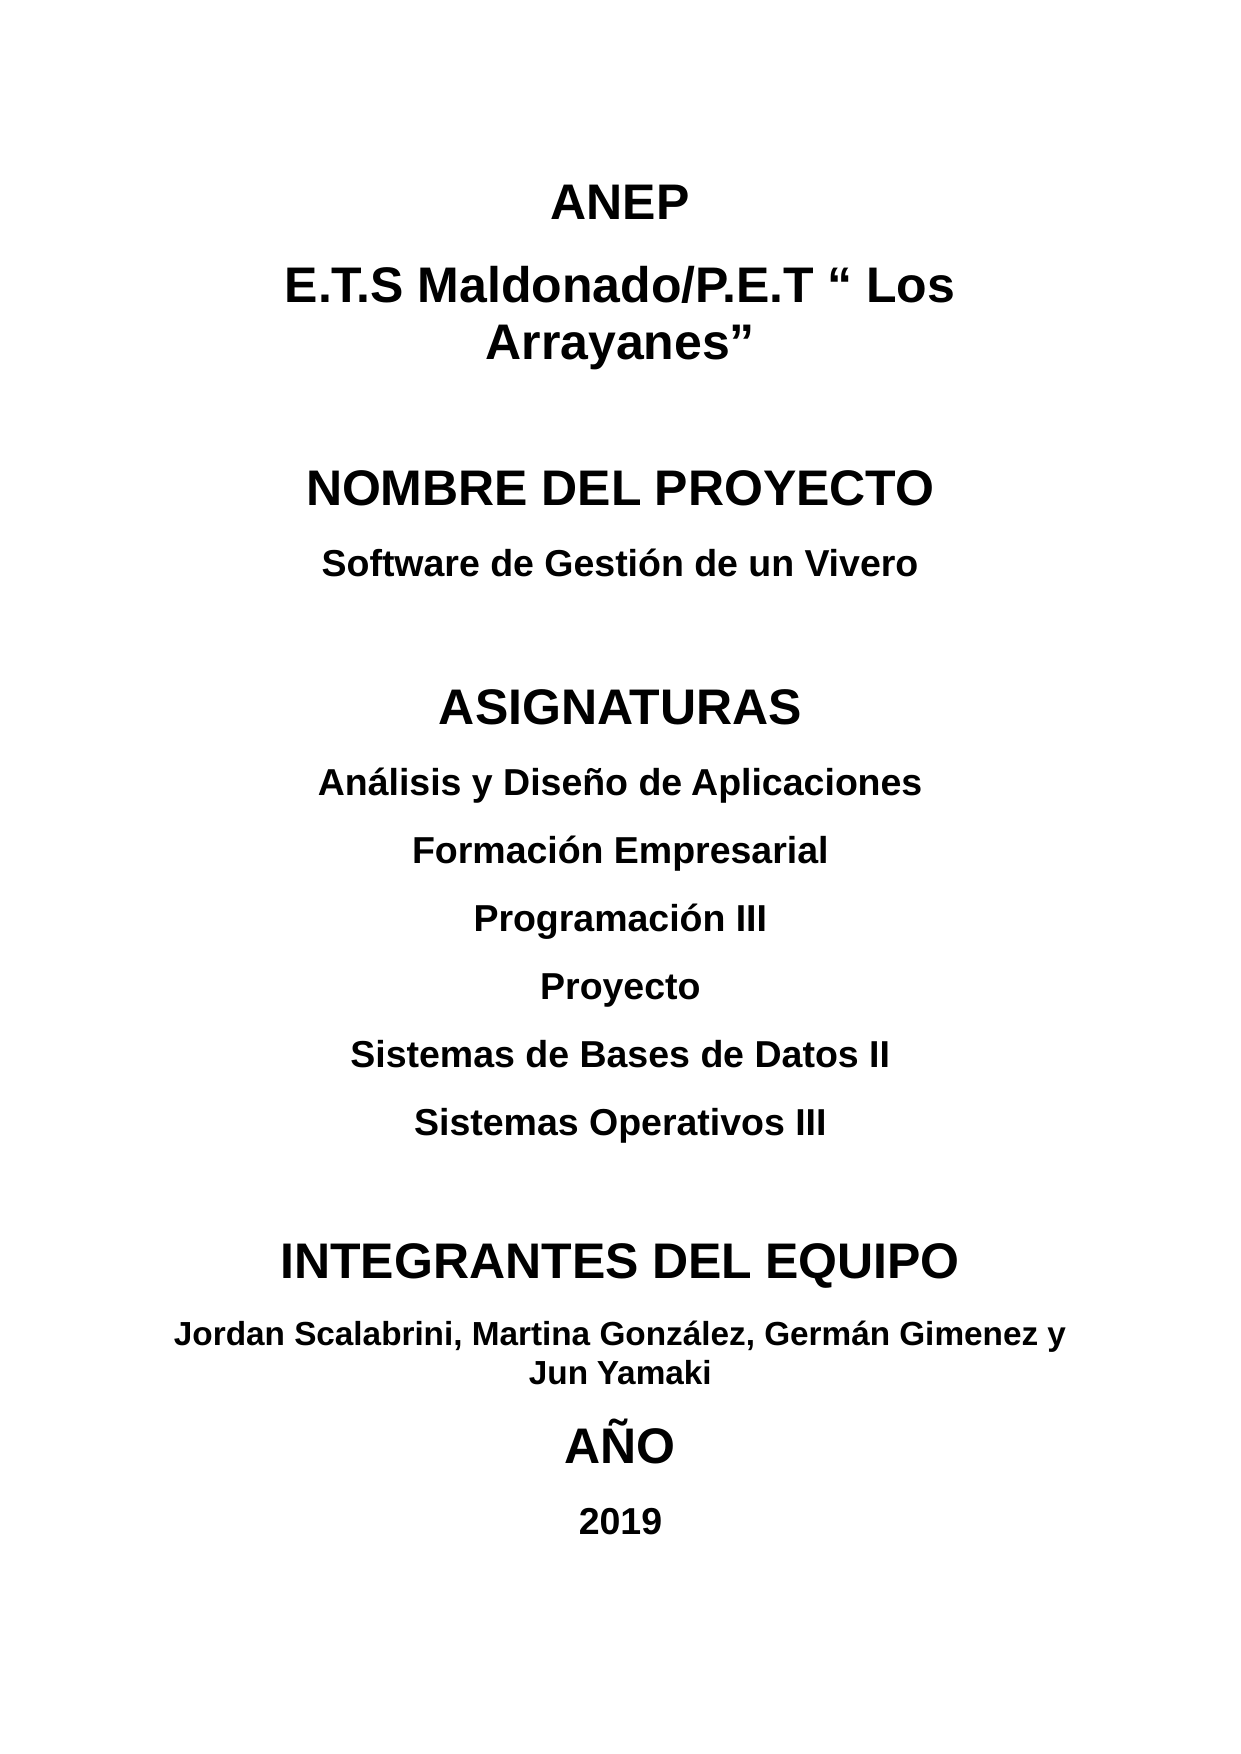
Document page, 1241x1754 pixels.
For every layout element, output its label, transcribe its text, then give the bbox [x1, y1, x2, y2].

title E.T.S Maldonado/P.E.T “ Los Arrayanes” [148, 255, 1092, 370]
title NOMBRE DEL PROYECTO [148, 458, 1092, 516]
title Formación Empresarial [148, 828, 1092, 871]
title ANEP [148, 173, 1092, 230]
title Software de Gestión de un Vivero [148, 541, 1092, 584]
title Análisis y Diseño de Aplicaciones [148, 760, 1092, 803]
title Sistemas de Bases de Datos II [148, 1032, 1092, 1075]
title ASIGNATURAS [148, 677, 1092, 735]
title Programación III [148, 896, 1092, 939]
title Sistemas Operativos III [148, 1100, 1092, 1143]
title Proyecto [148, 964, 1092, 1007]
title AÑO [148, 1416, 1092, 1474]
title 2019 [148, 1499, 1092, 1542]
title Jordan Scalabrini, Martina González, Germán Gimenez y Jun Yamaki [148, 1314, 1092, 1391]
title INTEGRANTES DEL EQUIPO [148, 1232, 1092, 1289]
